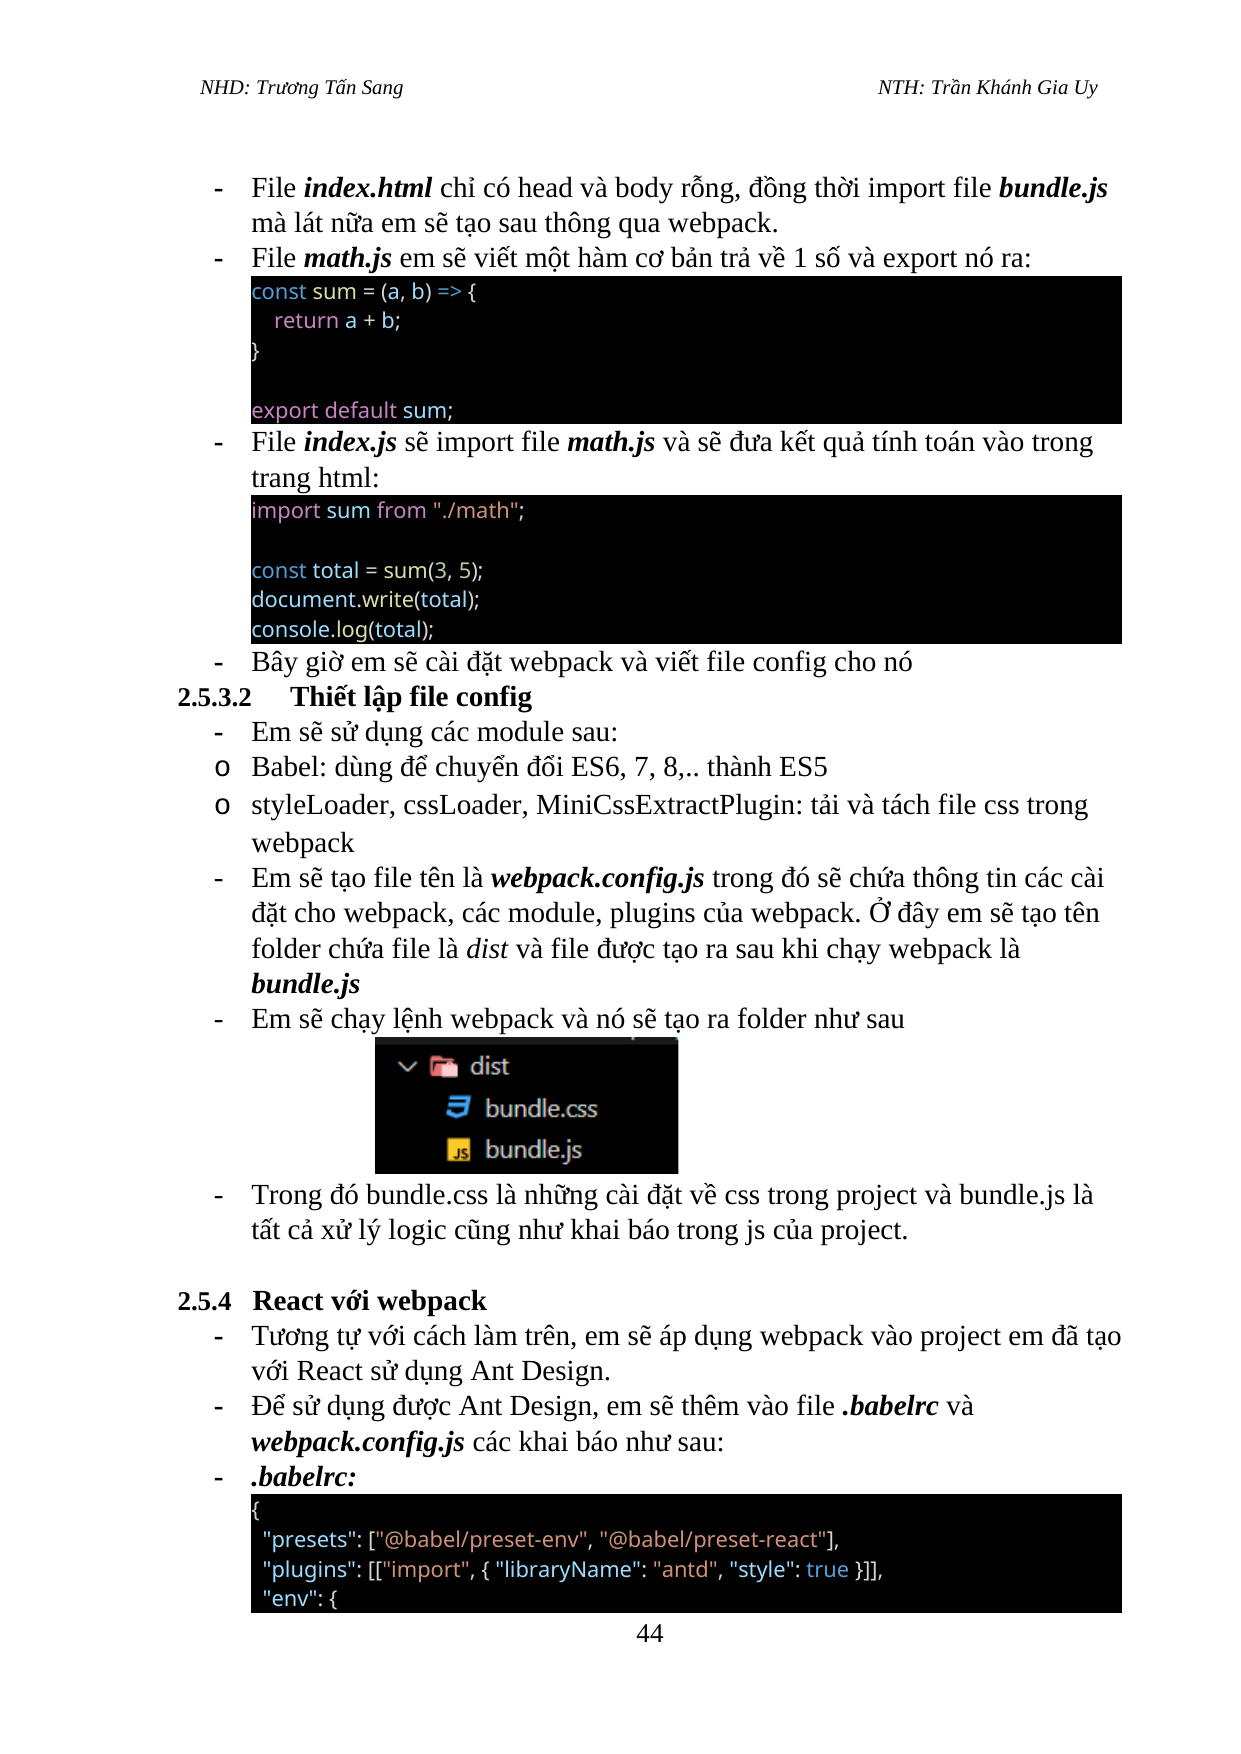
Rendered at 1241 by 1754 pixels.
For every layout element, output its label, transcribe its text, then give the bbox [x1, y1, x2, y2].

text return a + b; [251, 305, 1122, 335]
text import sum from "./math"; [251, 495, 1122, 525]
list File index.js sẽ import file math.js và sẽ đưa kết quả tính toán vào trong trang html: [213, 424, 1122, 493]
list .babelrc: [213, 1459, 1122, 1492]
list Tương tự với cách làm trên, em sẽ áp dụng webpack vào project em đã tạo với React sử dụng Ant Design. [213, 1318, 1122, 1387]
list Em sẽ tạo file tên là webpack.config.js trong đó sẽ chứa thông tin các cài đặt cho webpack, các module, plugins của webpack. Ở đây em sẽ tạo tên folder chứa file là dist và file được tạo ra sau khi chạy webpack là bundle.js [213, 860, 1122, 999]
text export default sum; [251, 395, 1122, 424]
text "presets": ["@babel/preset-env", "@babel/preset-react"], [251, 1524, 1122, 1554]
list styleLoader, cssLoader, MiniCssExtractPlugin: tải và tách file css trong webpack [213, 787, 1122, 859]
text const sum = (a, b) => { [251, 276, 1122, 305]
text document.write(total); [251, 584, 1122, 614]
text { [251, 1494, 1122, 1524]
list React với webpack [177, 1283, 1122, 1316]
list Thiết lập file config [177, 679, 1122, 713]
list Em sẽ chạy lệnh webpack và nó sẽ tạo ra folder như sau [213, 1001, 1122, 1035]
list Em sẽ sử dụng các module sau: [213, 714, 1122, 748]
text } [251, 335, 1122, 365]
list File index.html chỉ có head và body rỗng, đồng thời import file bundle.js mà lát nữa em sẽ tạo sau thông qua webpack. [213, 170, 1122, 239]
list Bây giờ em sẽ cài đặt webpack và viết file config cho nó [213, 644, 1122, 677]
text console.log(total); [251, 614, 1122, 644]
list Trong đó bundle.css là những cài đặt về css trong project và bundle.js là tất cả xử lý logic cũng như khai báo trong js của project. [213, 1177, 1122, 1246]
list Babel: dùng để chuyển đổi ES6, 7, 8,.. thành ES5 [213, 749, 1122, 786]
text "plugins": [["import", { "libraryName": "antd", "style": true }]], [251, 1554, 1122, 1583]
text "env": { [251, 1583, 1122, 1613]
text const total = sum(3, 5); [251, 554, 1122, 584]
picture [375, 1037, 679, 1174]
list File math.js em sẽ viết một hàm cơ bản trả về 1 số và export nó ra: [213, 240, 1122, 274]
list Để sử dụng được Ant Design, em sẽ thêm vào file .babelrc và webpack.config.js các khai báo như sau: [213, 1388, 1122, 1457]
